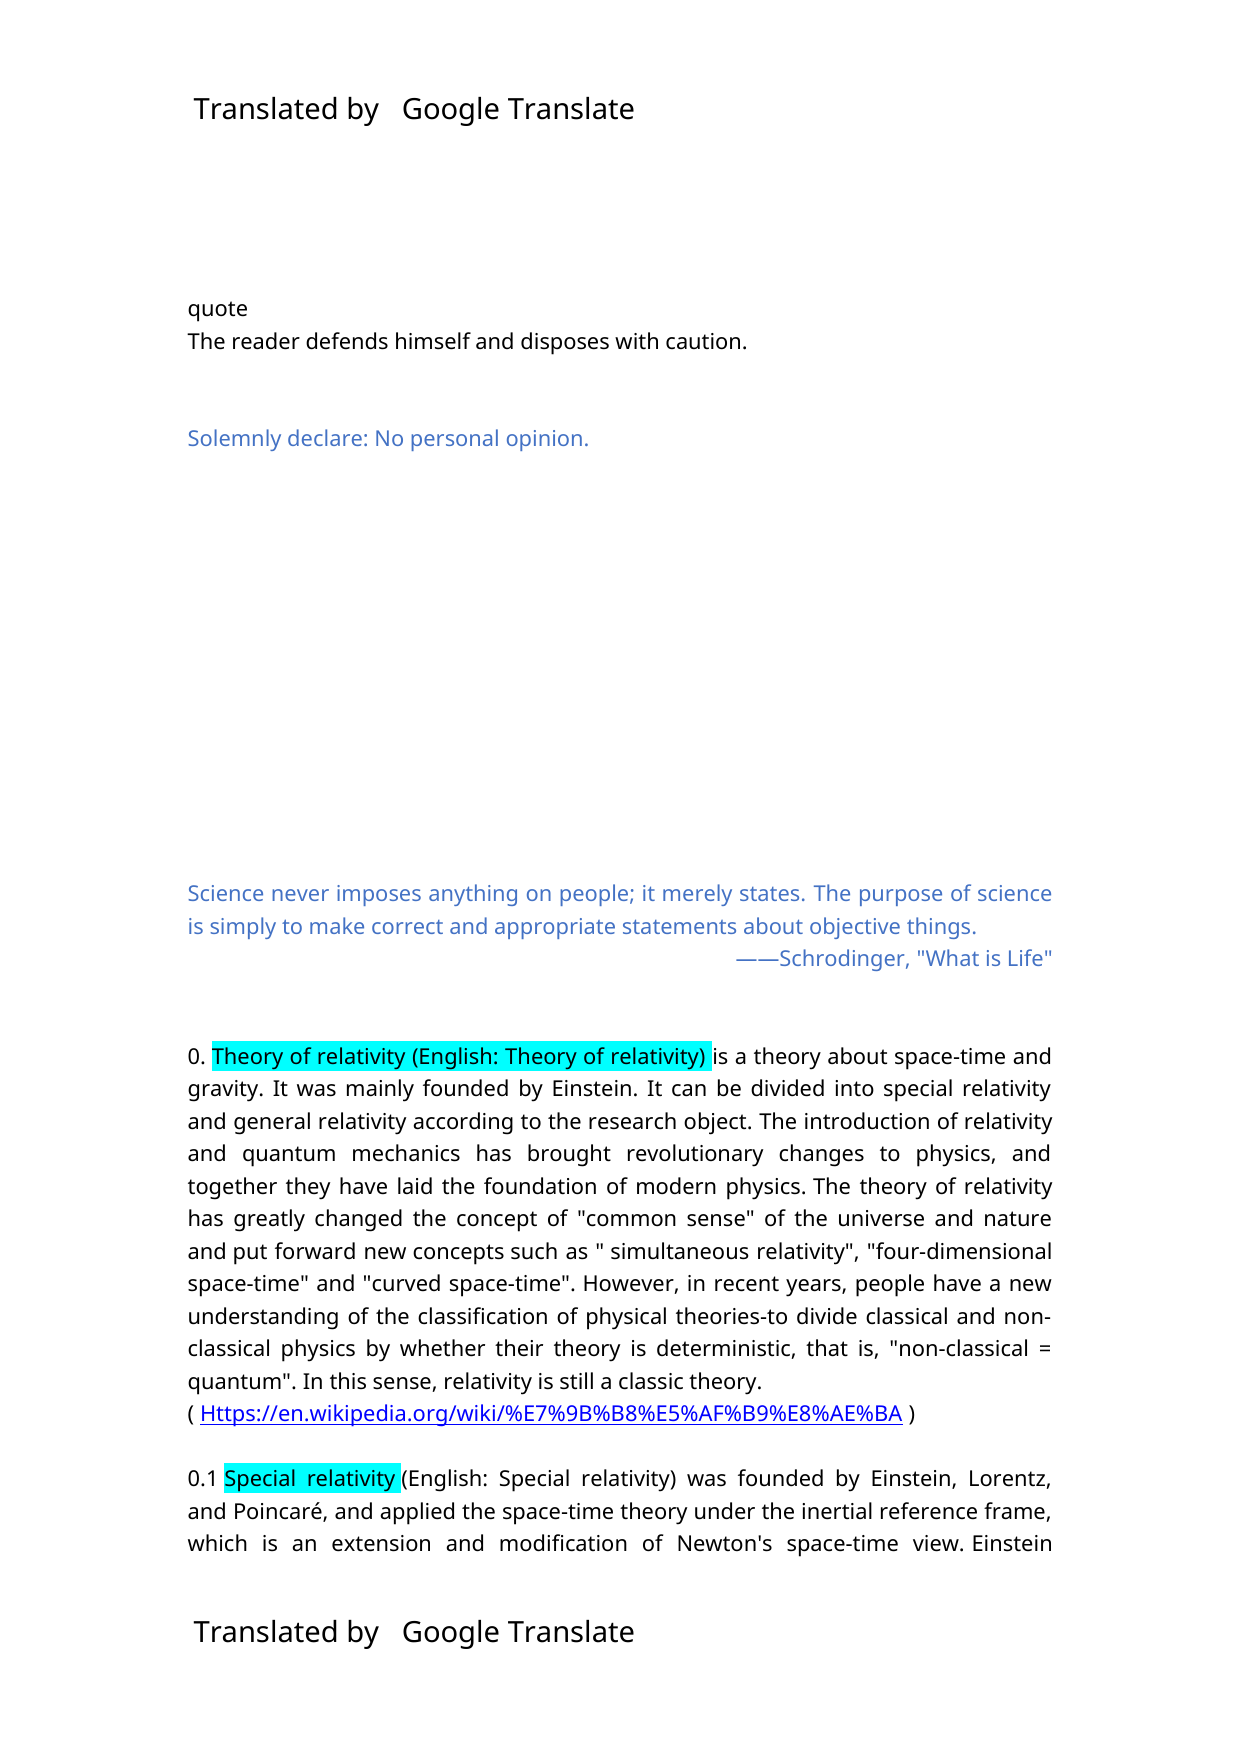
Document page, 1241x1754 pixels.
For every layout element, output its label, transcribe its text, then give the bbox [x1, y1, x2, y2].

text quote [187, 292, 1053, 324]
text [187, 1462, 1053, 1559]
text 0. Theory of relativity (English: Theory of relativity) is a theory about space-time and gravity. It was mainly founded by Einstein. It can be divided into special relativity and general relativity according to the research object. The introduction of relativity and quantum mechanics has brought revolutionary changes to physics, and together they have laid the foundation of modern physics. The theory of relativity has greatly changed the concept of "common sense" of the universe and nature and put forward new concepts such as " simultaneous relativity", "four-dimensional space-time" and "curved space-time". However, in recent years, people have a new understanding of the classification of physical theories-to divide classical and non-classical physics by whether their theory is deterministic, that is, "non-classical = quantum". In this sense, relativity is still a classic theory. [187, 1039, 1053, 1397]
text ——Schrodinger, "What is Life" [187, 942, 1053, 1007]
text ( Https://en.wikipedia.org/wiki/%E7%9B%B8%E5%AF%B9%E8%AE%BA ) [187, 1397, 1053, 1429]
text Science never imposes anything on people; it merely states. The purpose of science is simply to make correct and appropriate statements about objective things. [187, 877, 1053, 942]
text Solemnly declare: No personal opinion. [187, 422, 1053, 454]
text The reader defends himself and disposes with caution. [187, 324, 1053, 357]
